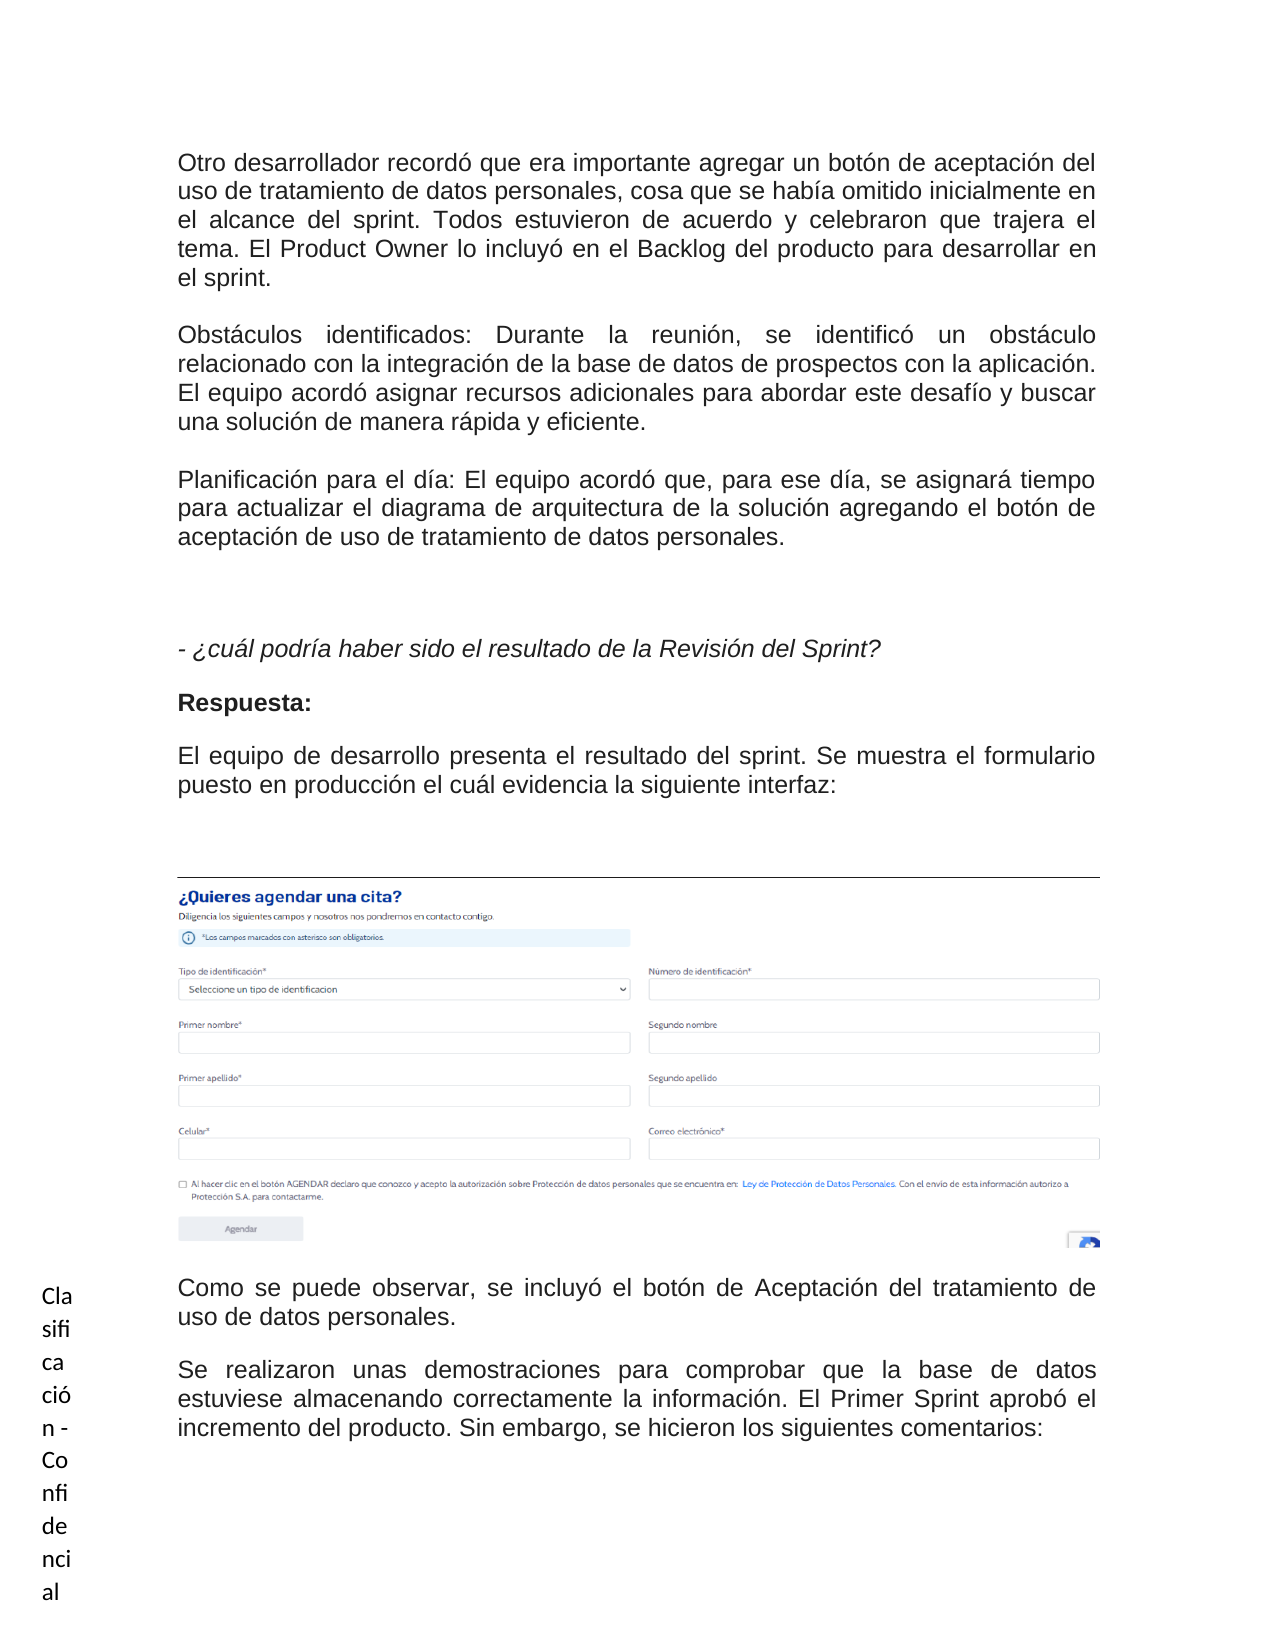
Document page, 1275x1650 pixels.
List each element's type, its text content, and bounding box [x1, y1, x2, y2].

picture [177, 877, 1100, 1248]
text Otro desarrollador recordó que era importante agregar un botón de aceptación del uso de tratamiento de datos personales, cosa que se había omitido inicialmente en el alcance del sprint. Todos estuvieron de acuerdo y celebraron que trajera el tema. El Product Owner lo incluyó en el Backlog del producto para desarrollar en el sprint. [177, 148, 1098, 291]
text Se realizaron unas demostraciones para comprobar que la base de datos estuviese almacenando correctamente la información. El Primer Sprint aprobó el incremento del producto. Sin embargo, se hicieron los siguientes comentarios: [177, 1355, 1098, 1442]
text Respuesta: [177, 688, 1098, 716]
text - ¿cuál podría haber sido el resultado de la Revisión del Sprint? [177, 634, 1098, 663]
text El equipo de desarrollo presenta el resultado del sprint. Se muestra el formulario puesto en producción el cuál evidencia la siguiente interfaz: [177, 741, 1098, 799]
text Planificación para el día: El equipo acordó que, para ese día, se asignará tiempo para actualizar el diagrama de arquitectura de la solución agregando el botón de aceptación de uso de tratamiento de datos personales. [177, 465, 1098, 551]
text Como se puede observar, se incluyó el botón de Aceptación del tratamiento de uso de datos personales. [177, 1273, 1098, 1330]
text Obstáculos identificados: Durante la reunión, se identificó un obstáculo relacionado con la integración de la base de datos de prospectos con la aplicación. El equipo acordó asignar recursos adicionales para abordar este desafío y buscar una solución de manera rápida y eficiente. [177, 321, 1098, 436]
